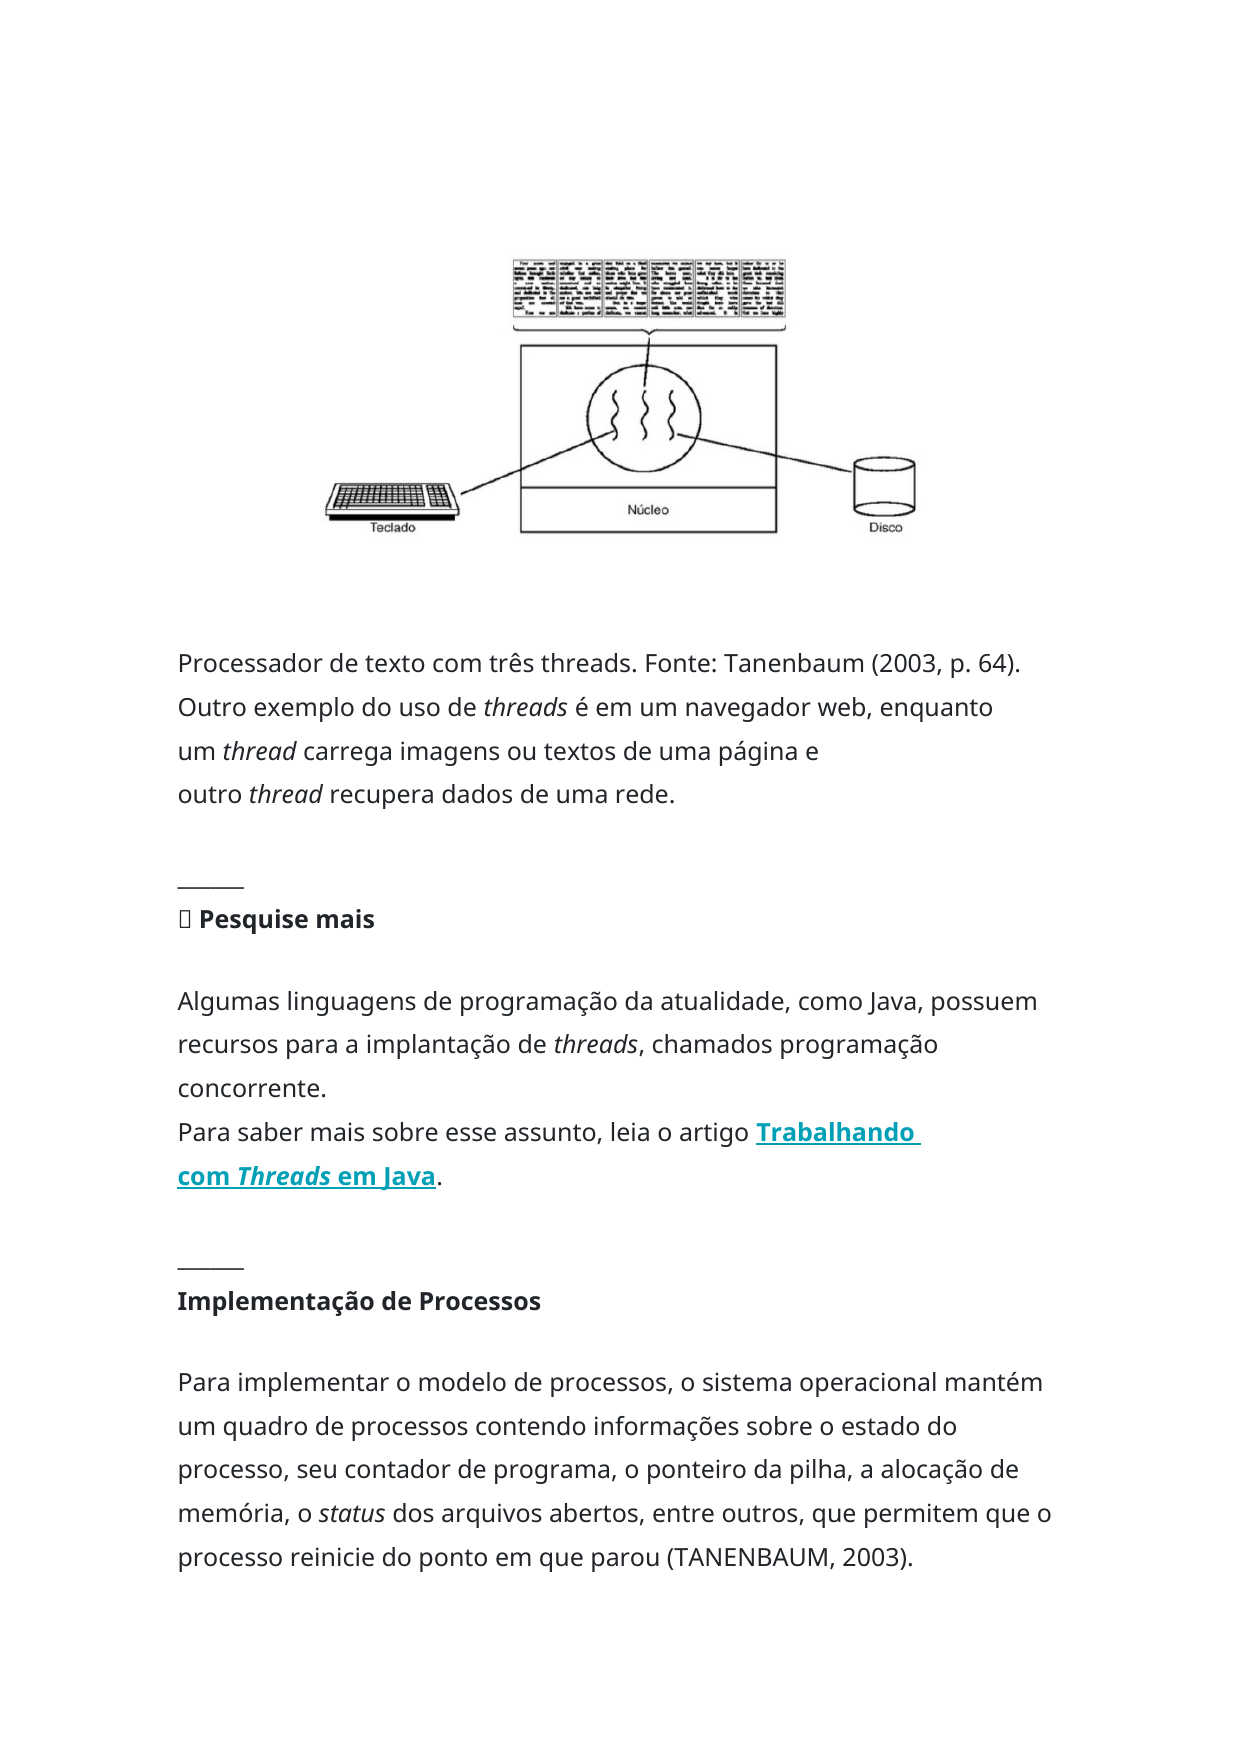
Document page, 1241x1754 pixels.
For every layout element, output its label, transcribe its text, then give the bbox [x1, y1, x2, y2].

text Algumas linguagens de programação da atualidade, como Java, possuem recursos para a implantação de threads, chamados programação concorrente. [177, 974, 1063, 1105]
text ______ [177, 849, 1063, 892]
text Para saber mais sobre esse assunto, leia o artigo Trabalhando com Threads em Java. [177, 1105, 1063, 1192]
text Processador de texto com três threads. Fonte: Tanenbaum (2003, p. 64). [177, 646, 1063, 680]
text Implementação de Processos [177, 1274, 1063, 1317]
text ➕ Pesquise mais [177, 892, 1063, 936]
text Outro exemplo do uso de threads é em um navegador web, enquanto um thread carrega imagens ou textos de uma página e outro thread recupera dados de uma rede. [177, 680, 1063, 811]
text ______ [177, 1230, 1063, 1274]
picture [177, 147, 1063, 646]
text Para implementar o modelo de processos, o sistema operacional mantém um quadro de processos contendo informações sobre o estado do processo, seu contador de programa, o ponteiro da pilha, a alocação de memória, o status dos arquivos abertos, entre outros, que permitem que o processo reinicie do ponto em que parou (TANENBAUM, 2003). [177, 1355, 1063, 1574]
